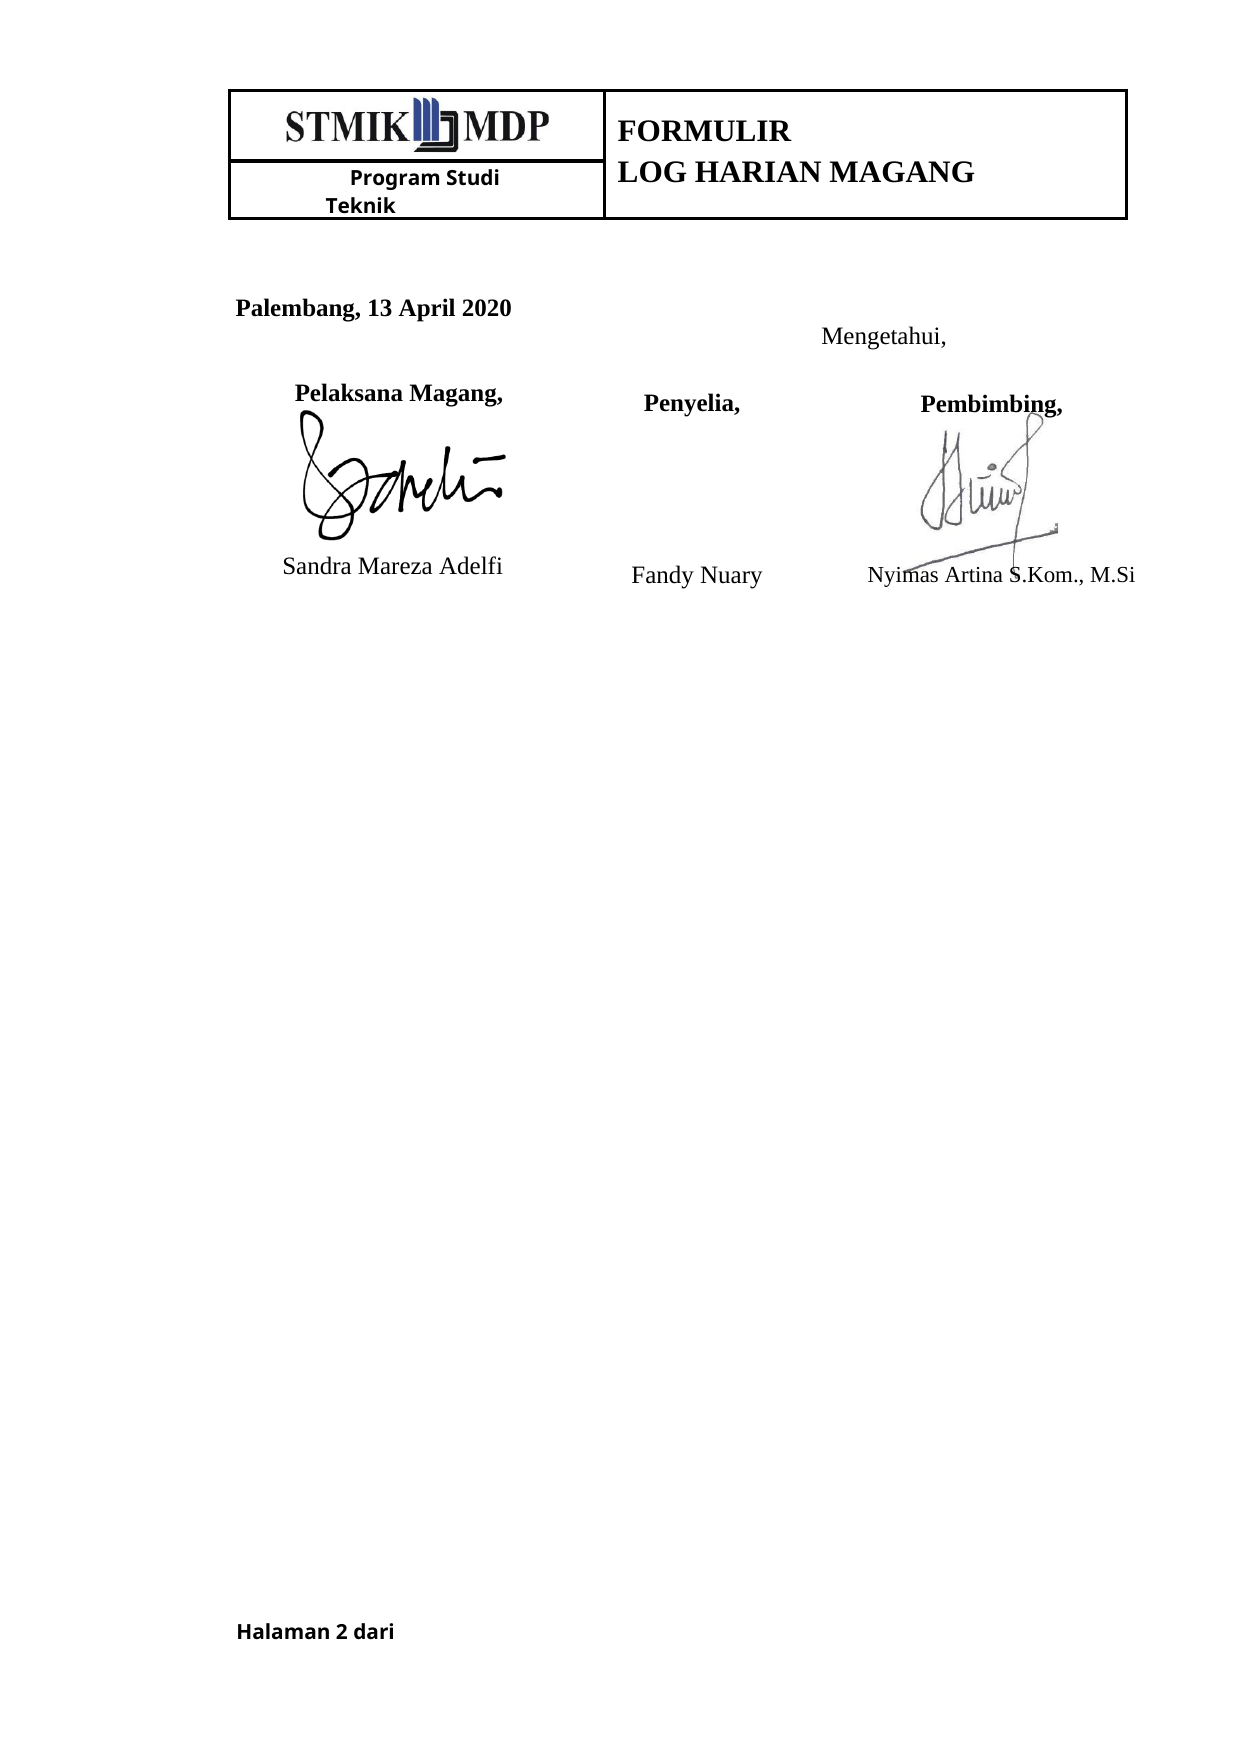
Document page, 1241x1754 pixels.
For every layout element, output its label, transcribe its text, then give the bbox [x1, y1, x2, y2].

text Pembimbing, [920, 389, 1167, 418]
text Sandra Mareza Adelfi [282, 551, 507, 579]
picture [184, 336, 653, 600]
text Mengetahui, [821, 321, 1167, 349]
text Nyimas Artina S.Kom., M.Si [867, 561, 1167, 588]
text Fandy Nuary [631, 560, 762, 589]
picture [286, 95, 549, 153]
text Pelaksana Magang, [294, 378, 507, 407]
text Penyelia, [644, 388, 762, 416]
picture [899, 412, 1063, 561]
